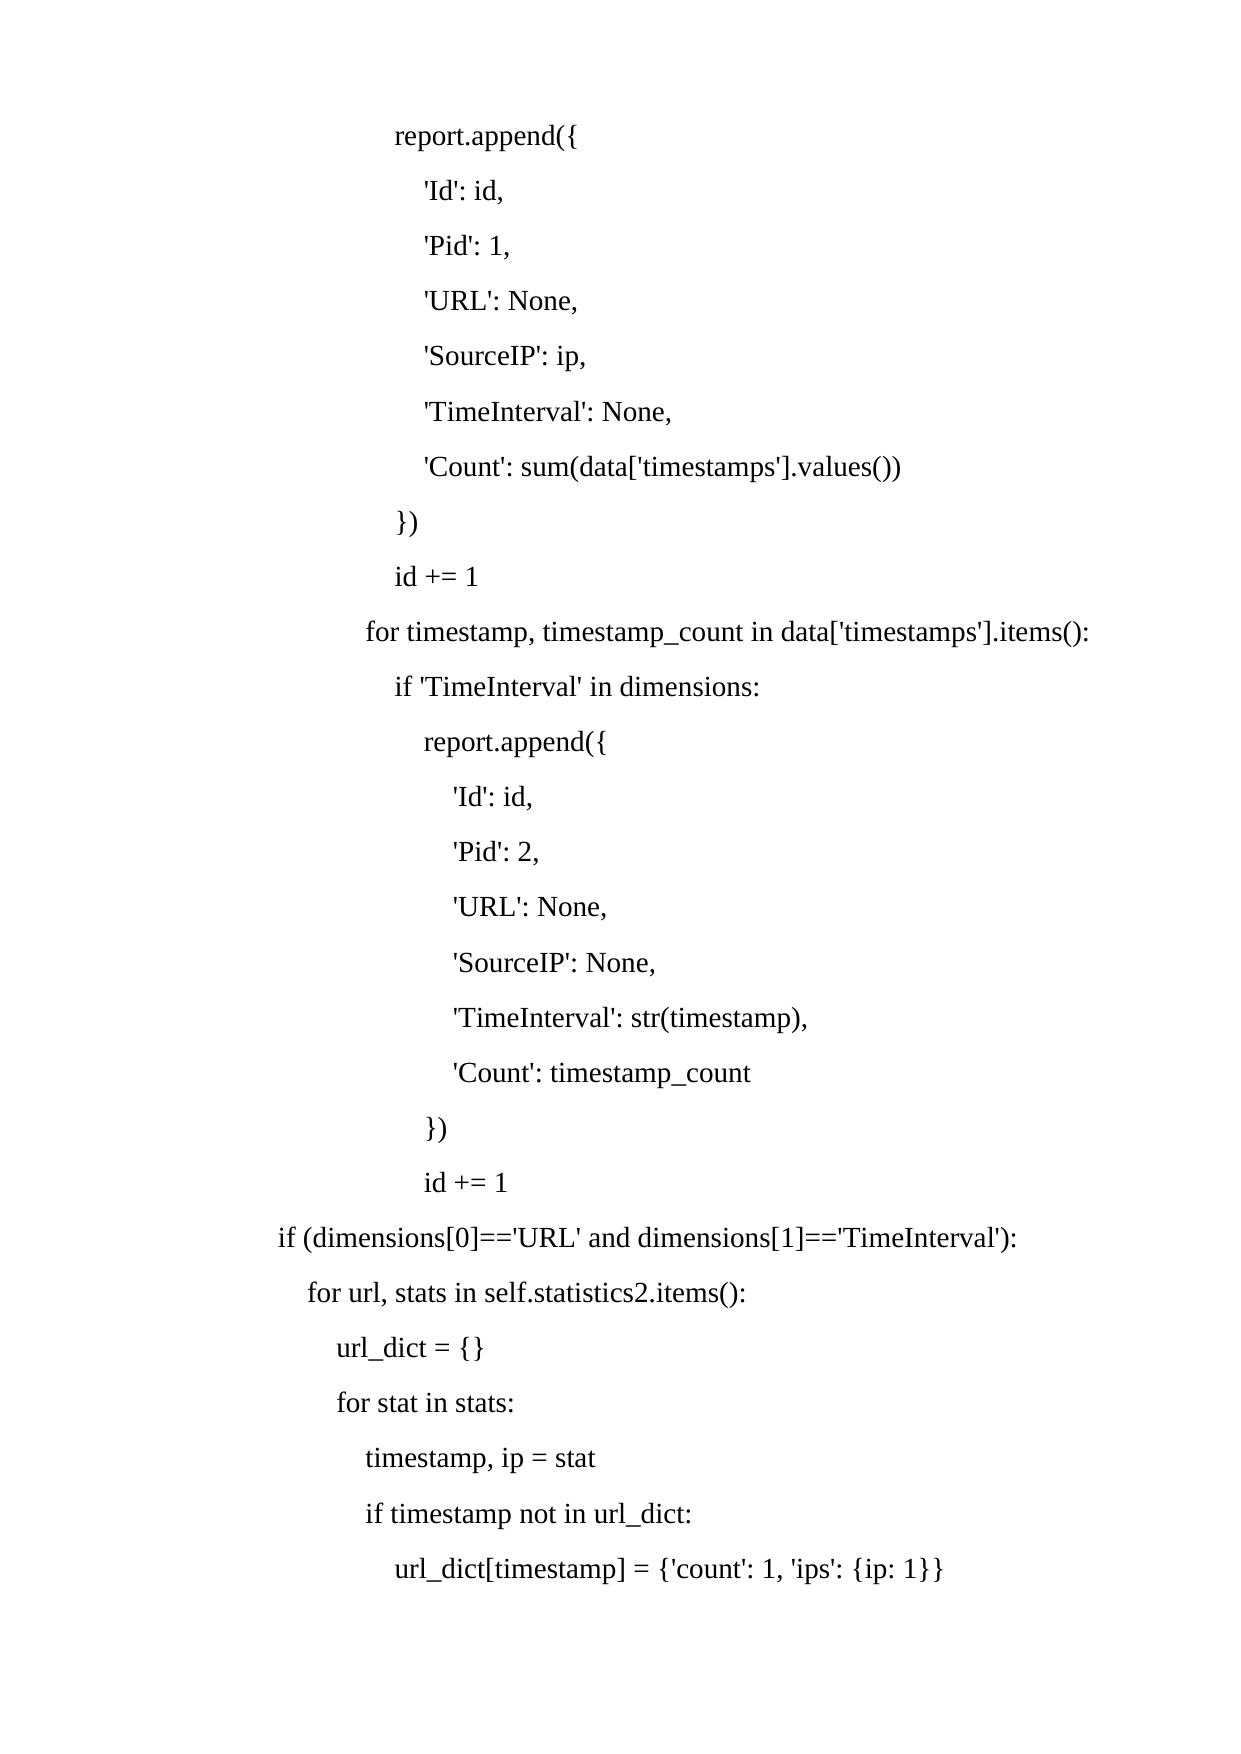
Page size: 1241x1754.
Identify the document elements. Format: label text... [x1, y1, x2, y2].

text for timestamp, timestamp_count in data['timestamps'].items(): [190, 614, 1152, 648]
text 'Pid': 1, [190, 228, 1152, 262]
text report.append({ [190, 118, 1152, 152]
text if 'TimeInterval' in dimensions: [190, 669, 1152, 703]
text 'URL': None, [190, 889, 1152, 923]
text 'Id': id, [190, 779, 1152, 813]
text if (dimensions[0]=='URL' and dimensions[1]=='TimeInterval'): [190, 1220, 1152, 1254]
text for url, stats in self.statistics2.items(): [190, 1275, 1152, 1309]
text id += 1 [190, 1165, 1152, 1199]
text report.append({ [190, 724, 1152, 758]
text id += 1 [190, 559, 1152, 592]
text }) [190, 1110, 1152, 1143]
text 'Id': id, [190, 173, 1152, 207]
text if timestamp not in url_dict: [190, 1496, 1152, 1529]
text timestamp, ip = stat [190, 1441, 1152, 1474]
text 'Count': timestamp_count [190, 1055, 1152, 1088]
text url_dict[timestamp] = {'count': 1, 'ips': {ip: 1}} [190, 1551, 1152, 1584]
text 'URL': None, [190, 283, 1152, 317]
text }) [190, 504, 1152, 537]
text 'SourceIP': None, [190, 945, 1152, 978]
text 'TimeInterval': None, [190, 394, 1152, 427]
text url_dict = {} [190, 1330, 1152, 1364]
text 'TimeInterval': str(timestamp), [190, 1000, 1152, 1033]
text 'SourceIP': ip, [190, 338, 1152, 372]
text for stat in stats: [190, 1386, 1152, 1419]
text 'Pid': 2, [190, 834, 1152, 868]
text 'Count': sum(data['timestamps'].values()) [190, 449, 1152, 482]
